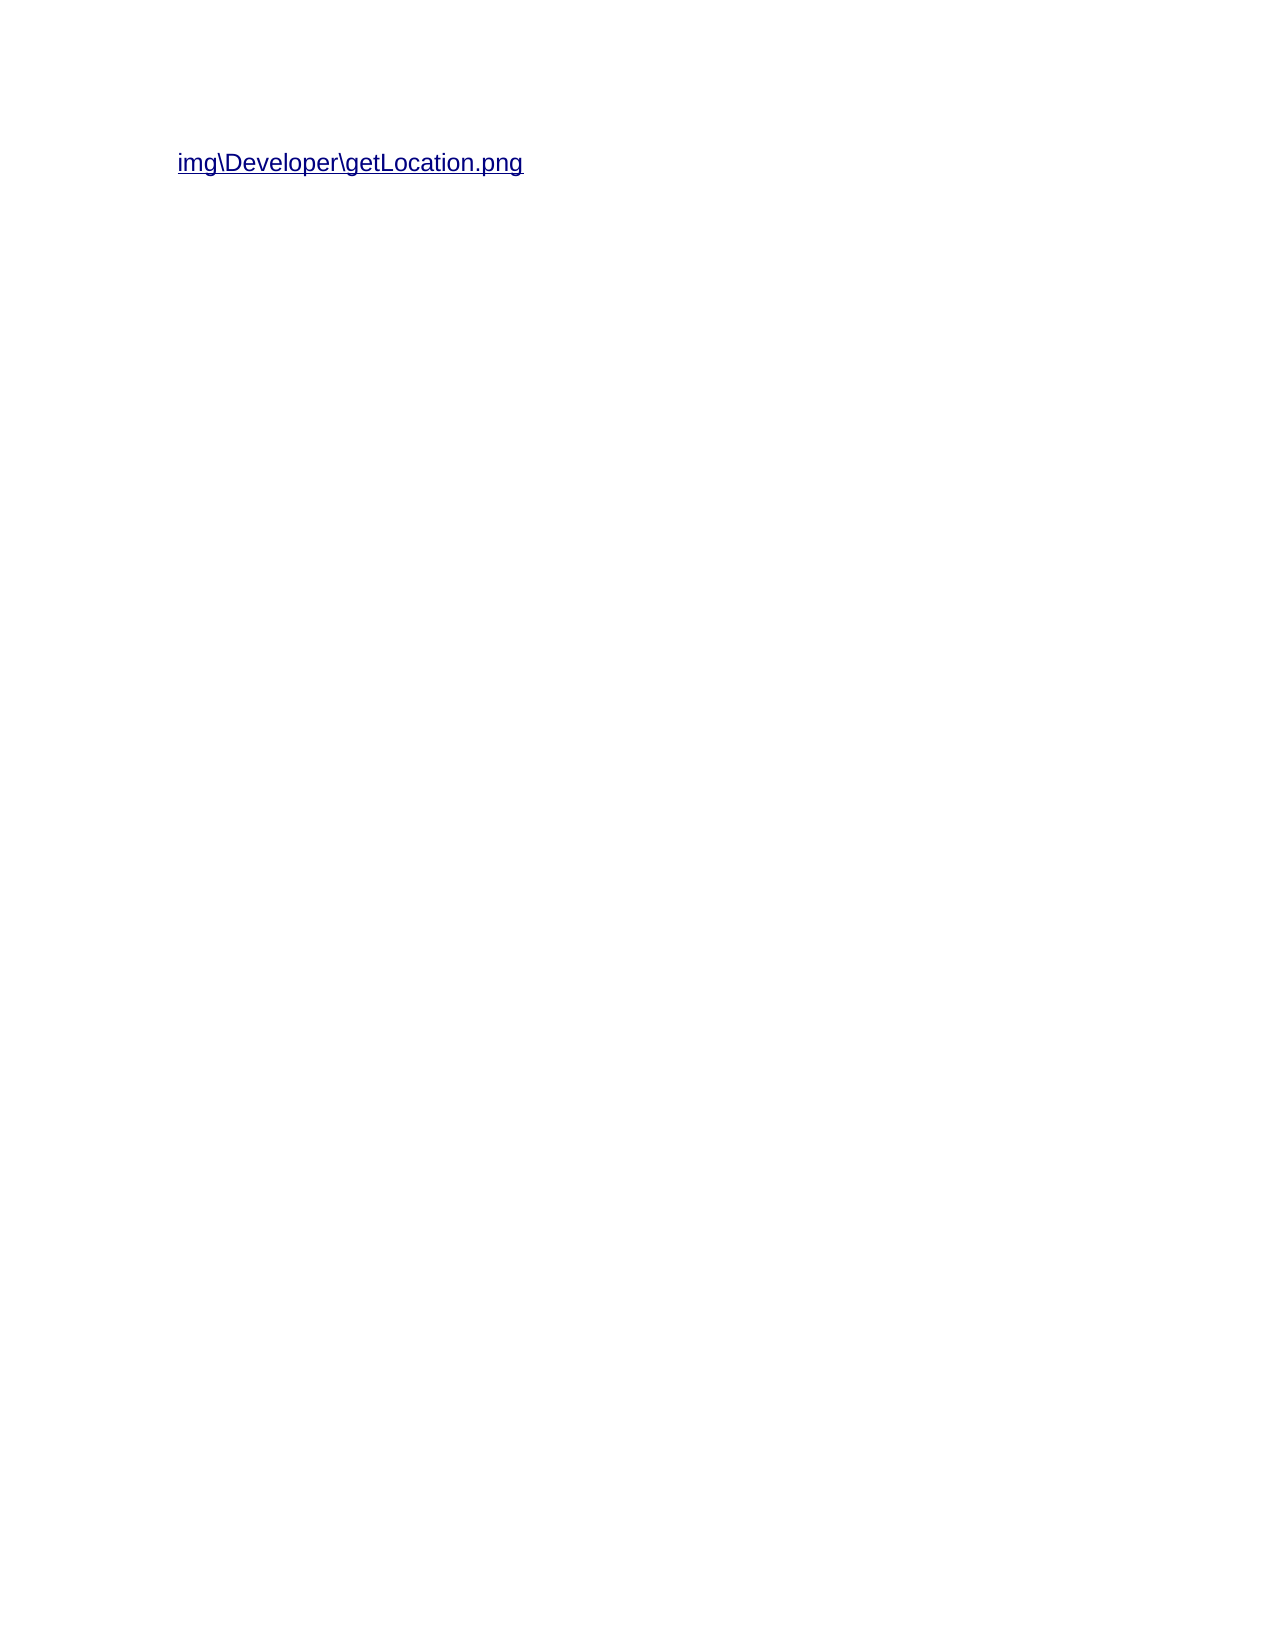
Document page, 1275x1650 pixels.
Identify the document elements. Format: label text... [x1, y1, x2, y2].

text img\Developer\getLocation.png [177, 148, 1098, 176]
